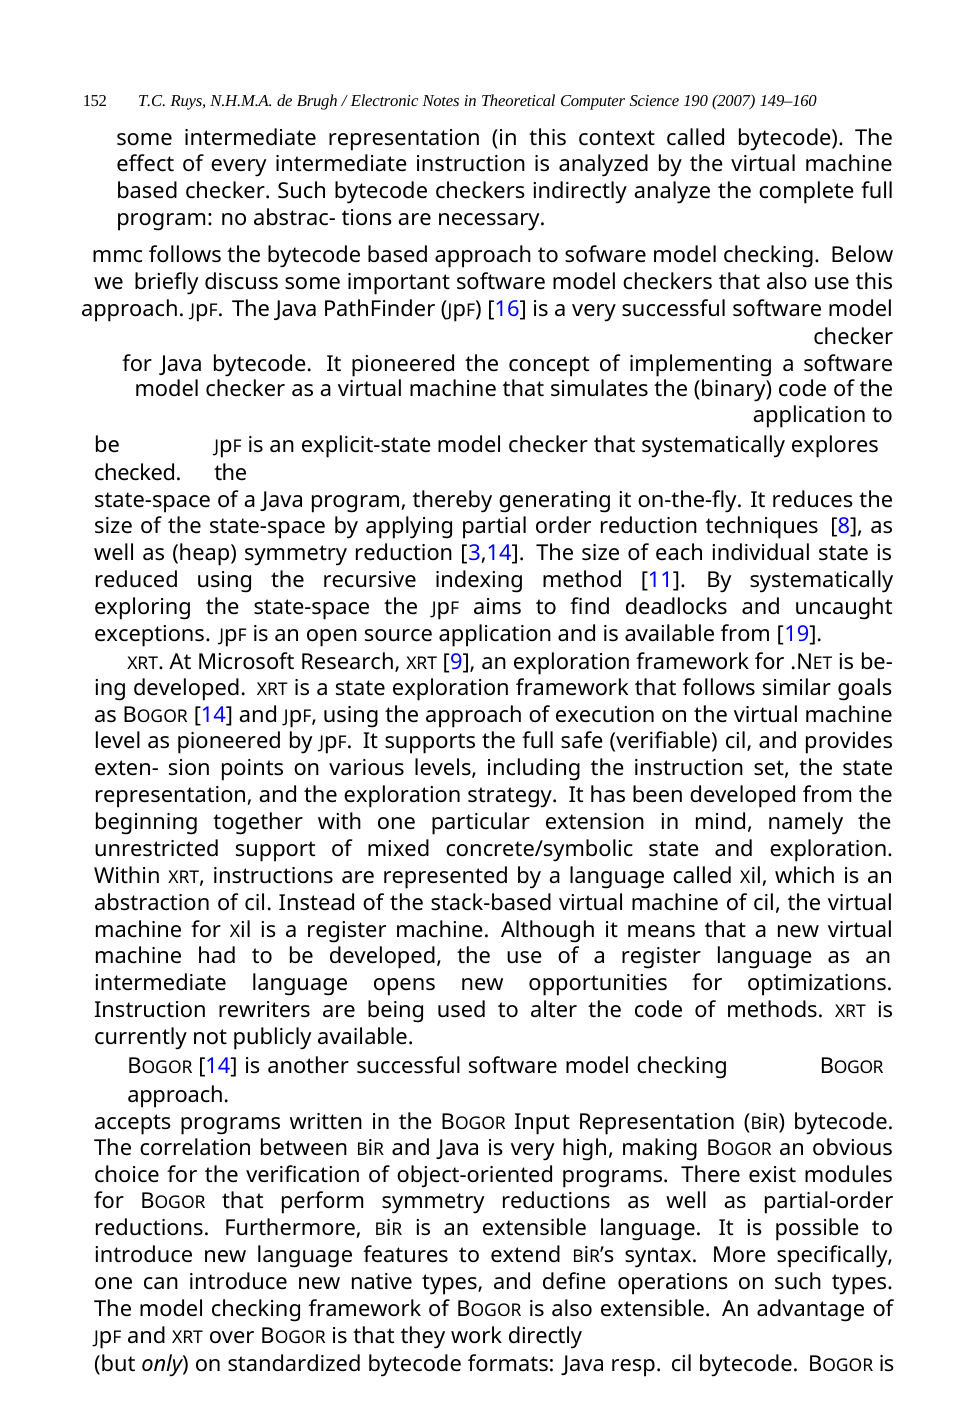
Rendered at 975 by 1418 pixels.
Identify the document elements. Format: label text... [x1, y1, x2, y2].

text some intermediate representation (in this context called bytecode). The effect of every intermediate instruction is analyzed by the virtual machine based checker. Such bytecode checkers indirectly analyze the complete full program: no abstrac- tions are necessary. [116, 124, 893, 231]
text xrt. At Microsoft Research, xrt [9], an exploration framework for .Net is be- ing developed. xrt is a state exploration framework that follows similar goals as Bogor [14] and jpf, using the approach of execution on the virtual machine level as pioneered by jpf. It supports the full safe (verifiable) cil, and provides exten- sion points on various levels, including the instruction set, the state representation, and the exploration strategy. It has been developed from the beginning together with one particular extension in mind, namely the unrestricted support of mixed concrete/symbolic state and exploration. Within xrt, instructions are represented by a language called xil, which is an abstraction of cil. Instead of the stack-based virtual machine of cil, the virtual machine for xil is a register machine. Although it means that a new virtual machine had to be developed, the use of a register language as an intermediate language opens new opportunities for optimizations. Instruction rewriters are being used to alter the code of methods. xrt is currently not publicly available. [94, 648, 893, 1051]
text (but only) on standardized bytecode formats: Java resp. cil bytecode. Bogor is [94, 1350, 904, 1376]
text jpf is an explicit-state model checker that systematically explores the [214, 429, 904, 486]
text mmc follows the bytecode based approach to sofware model checking. Below we briefly discuss some important software model checkers that also use this approach. jpf. The Java PathFinder (jpf) [16] is a very successful software model checker [79, 241, 893, 351]
text Bogor [819, 1051, 904, 1079]
text state-space of a Java program, thereby generating it on-the-fly. It reduces the size of the state-space by applying partial order reduction techniques [8], as well as (heap) symmetry reduction [3,14]. The size of each individual state is reduced using the recursive indexing method [11]. By systematically exploring the state-space the jpf aims to find deadlocks and uncaught exceptions. jpf is an open source application and is available from [19]. [94, 486, 893, 647]
text Bogor [14] is another successful software model checking approach. [127, 1051, 804, 1108]
text be checked. [94, 429, 203, 486]
text for Java bytecode. It pioneered the concept of implementing a software model checker as a virtual machine that simulates the (binary) code of the application to [79, 351, 893, 429]
text accepts programs written in the Bogor Input Representation (bir) bytecode. The correlation between bir and Java is very high, making Bogor an obvious choice for the verification of object-oriented programs. There exist modules for Bogor that perform symmetry reductions as well as partial-order reductions. Furthermore, bir is an extensible language. It is possible to introduce new language features to extend bir’s syntax. More specifically, one can introduce new native types, and define operations on such types. The model checking framework of Bogor is also extensible. An advantage of jpf and xrt over Bogor is that they work directly [94, 1108, 893, 1350]
